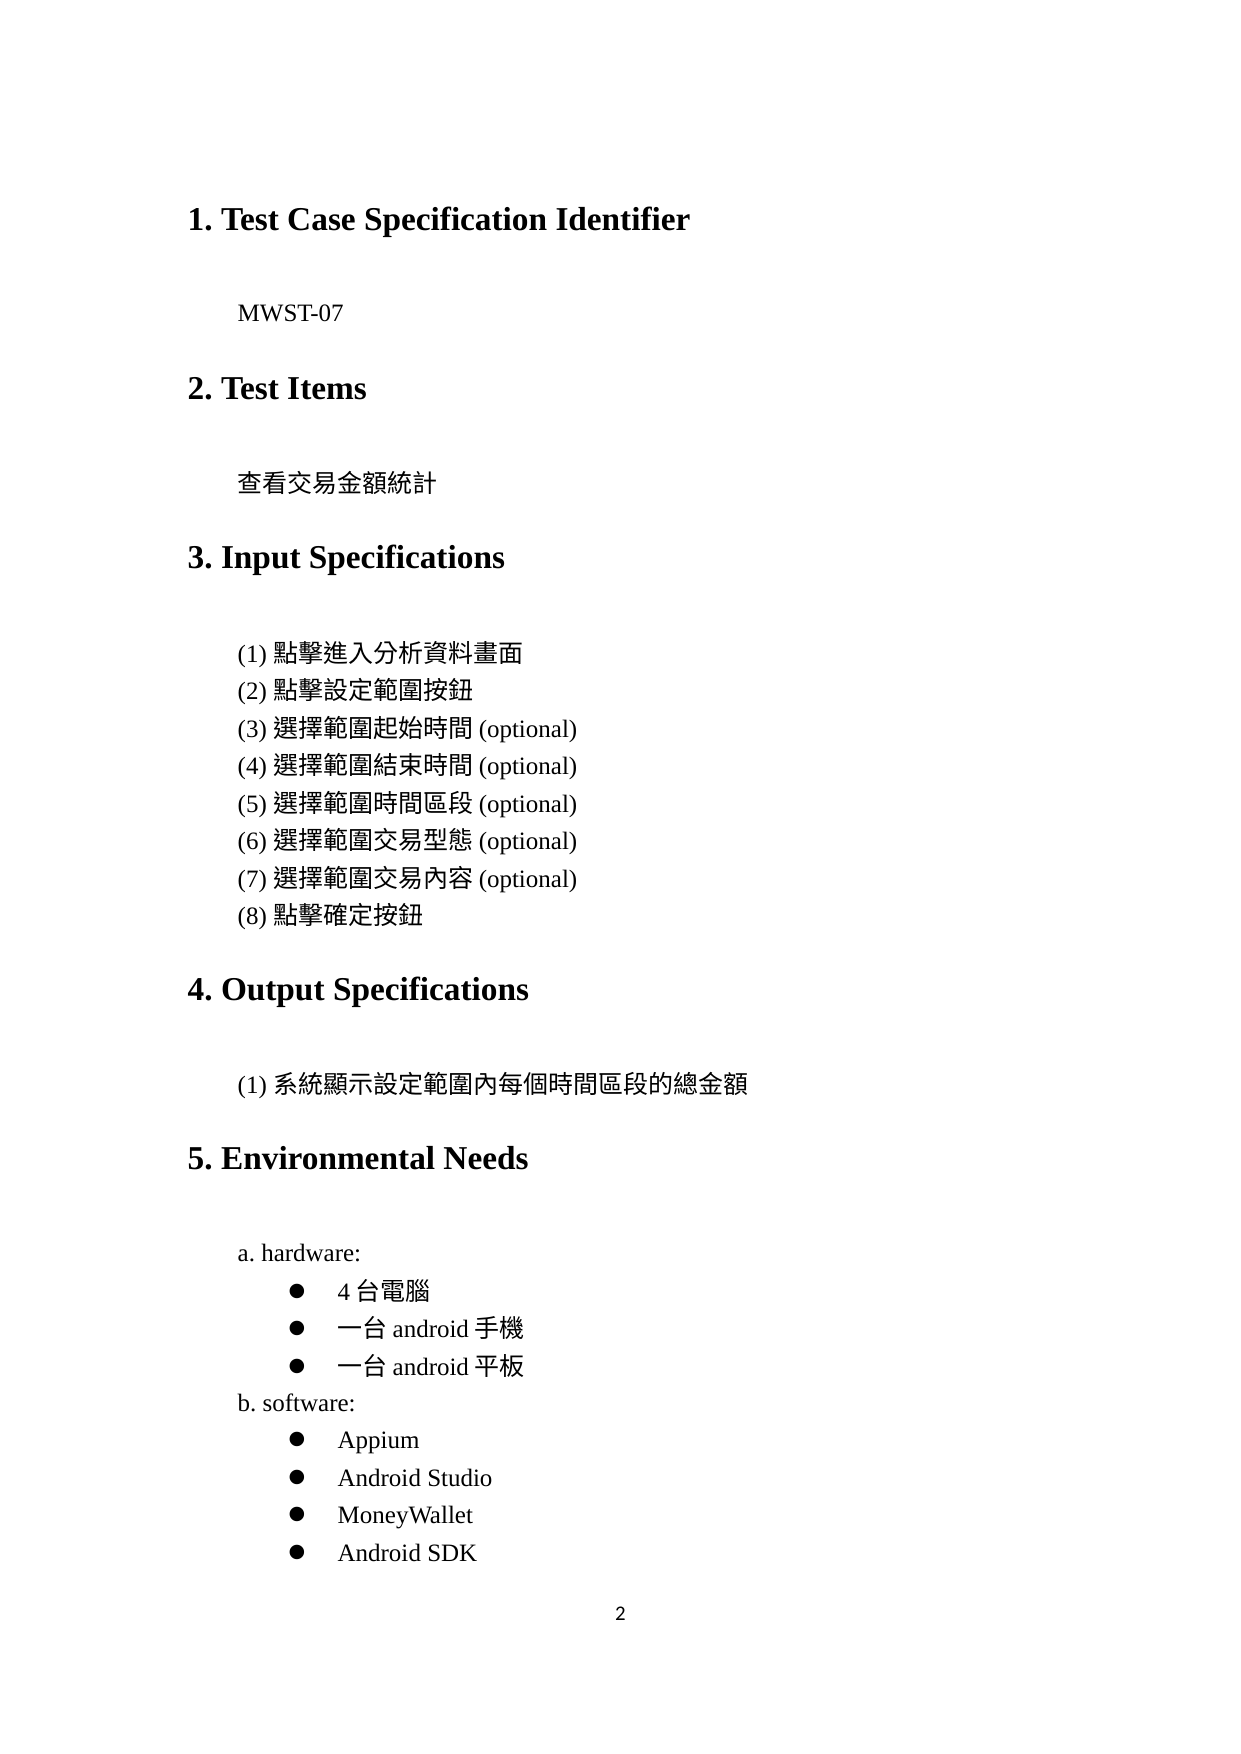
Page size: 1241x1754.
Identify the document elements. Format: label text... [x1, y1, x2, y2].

text (7) 選擇範圍交易內容 (optional) [187, 857, 1053, 895]
subtitle 2. Test Items [187, 350, 1053, 425]
text 查看交易金額統計 [187, 463, 1053, 501]
text (4) 選擇範圍結束時間 (optional) [187, 745, 1053, 782]
text (5) 選擇範圍時間區段 (optional) [187, 782, 1053, 820]
subtitle 1. Test Case Specification Identifier [187, 181, 1053, 256]
text (8) 點擊確定按鈕 [187, 895, 1053, 932]
text (1) 系統顯示設定範圍內每個時間區段的總金額 [187, 1064, 1053, 1102]
list 一台android手機 [287, 1308, 1053, 1346]
text (2) 點擊設定範圍按鈕 [187, 670, 1053, 707]
text (1) 點擊進入分析資料畫面 [187, 632, 1053, 670]
list Android Studio [287, 1458, 1053, 1496]
subtitle 4. Output Specifications [187, 951, 1053, 1026]
subtitle 3. Input Specifications [187, 519, 1053, 594]
list MoneyWallet [287, 1496, 1053, 1533]
text (6) 選擇範圍交易型態 (optional) [187, 820, 1053, 857]
list Appium [287, 1421, 1053, 1458]
text (3) 選擇範圍起始時間 (optional) [187, 707, 1053, 745]
list Android SDK [287, 1533, 1053, 1571]
list 一台android平板 [287, 1346, 1053, 1383]
list 4台電腦 [287, 1271, 1053, 1308]
text b. software: [237, 1383, 1053, 1421]
subtitle 5. Environmental Needs [187, 1120, 1053, 1195]
text MWST-07 [187, 294, 1053, 332]
text a. hardware: [187, 1233, 1053, 1271]
